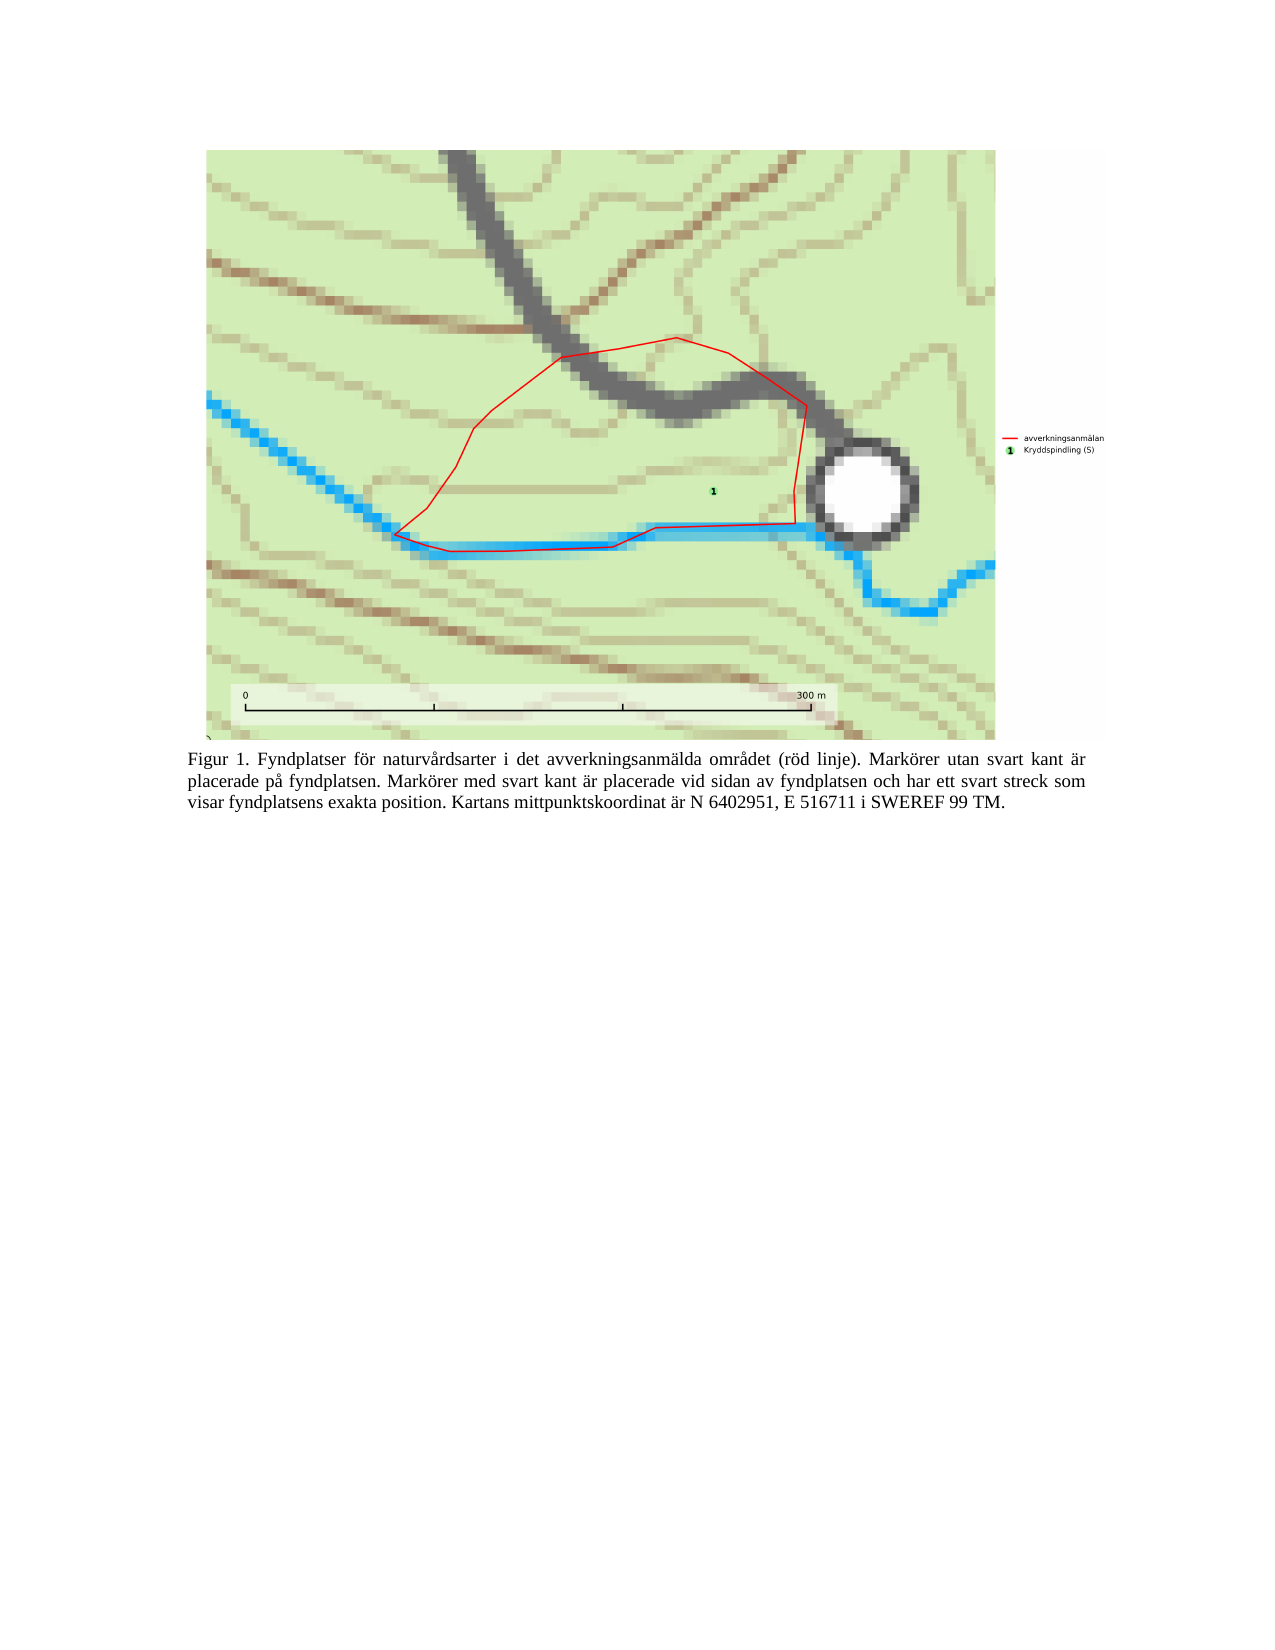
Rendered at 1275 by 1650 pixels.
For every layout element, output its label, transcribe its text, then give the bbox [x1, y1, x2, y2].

text Figur 1. Fyndplatser för naturvårdsarter i det avverkningsanmälda området (röd linje). Markörer utan svart kant är placerade på fyndplatsen. Markörer med svart kant är placerade vid sidan av fyndplatsen och har ett svart streck som visar fyndplatsens exakta position. Kartans mittpunktskoordinat är N 6402951, E 516711 i SWEREF 99 TM. [187, 748, 1087, 813]
picture [206, 150, 1107, 740]
